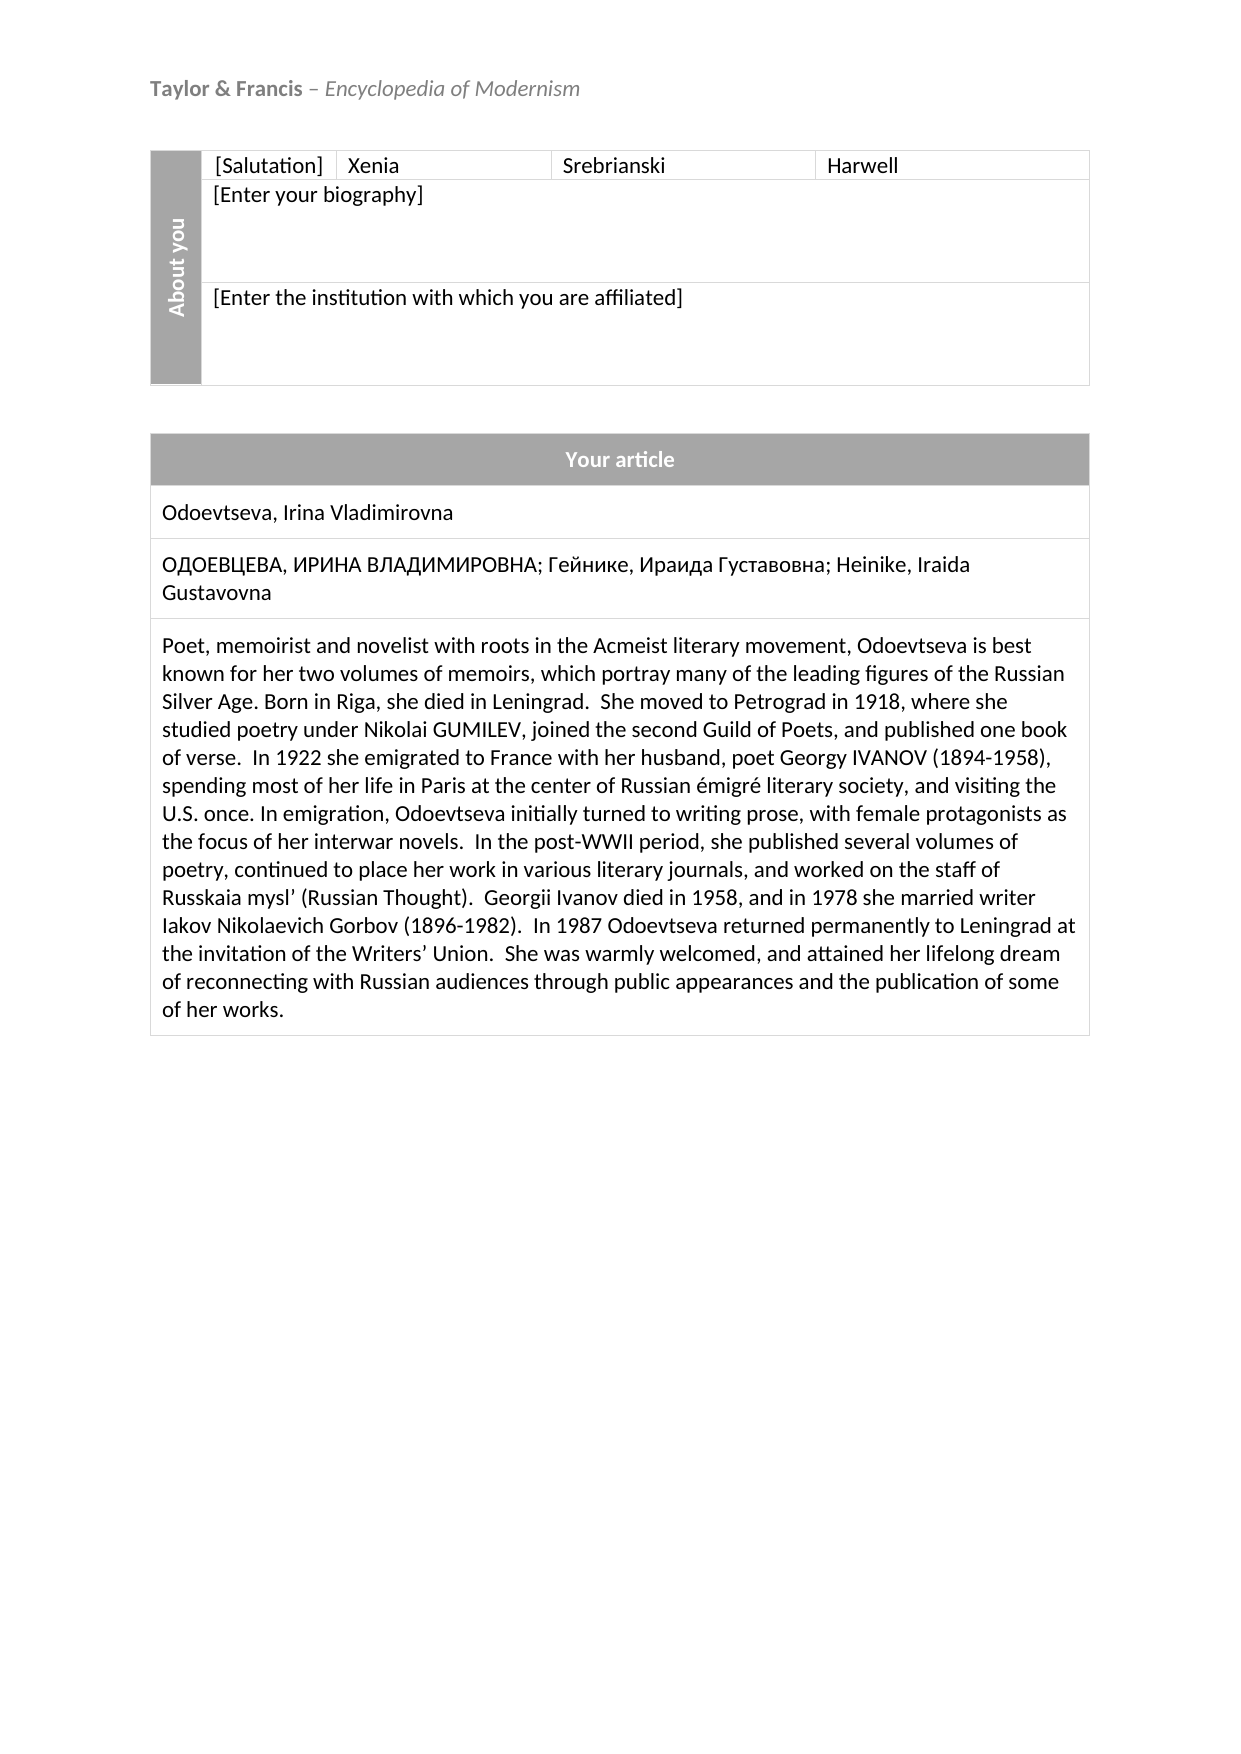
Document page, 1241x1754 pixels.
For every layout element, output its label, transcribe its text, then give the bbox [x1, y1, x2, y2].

table_header Your article [151, 434, 1089, 485]
table_header About you [151, 151, 201, 384]
